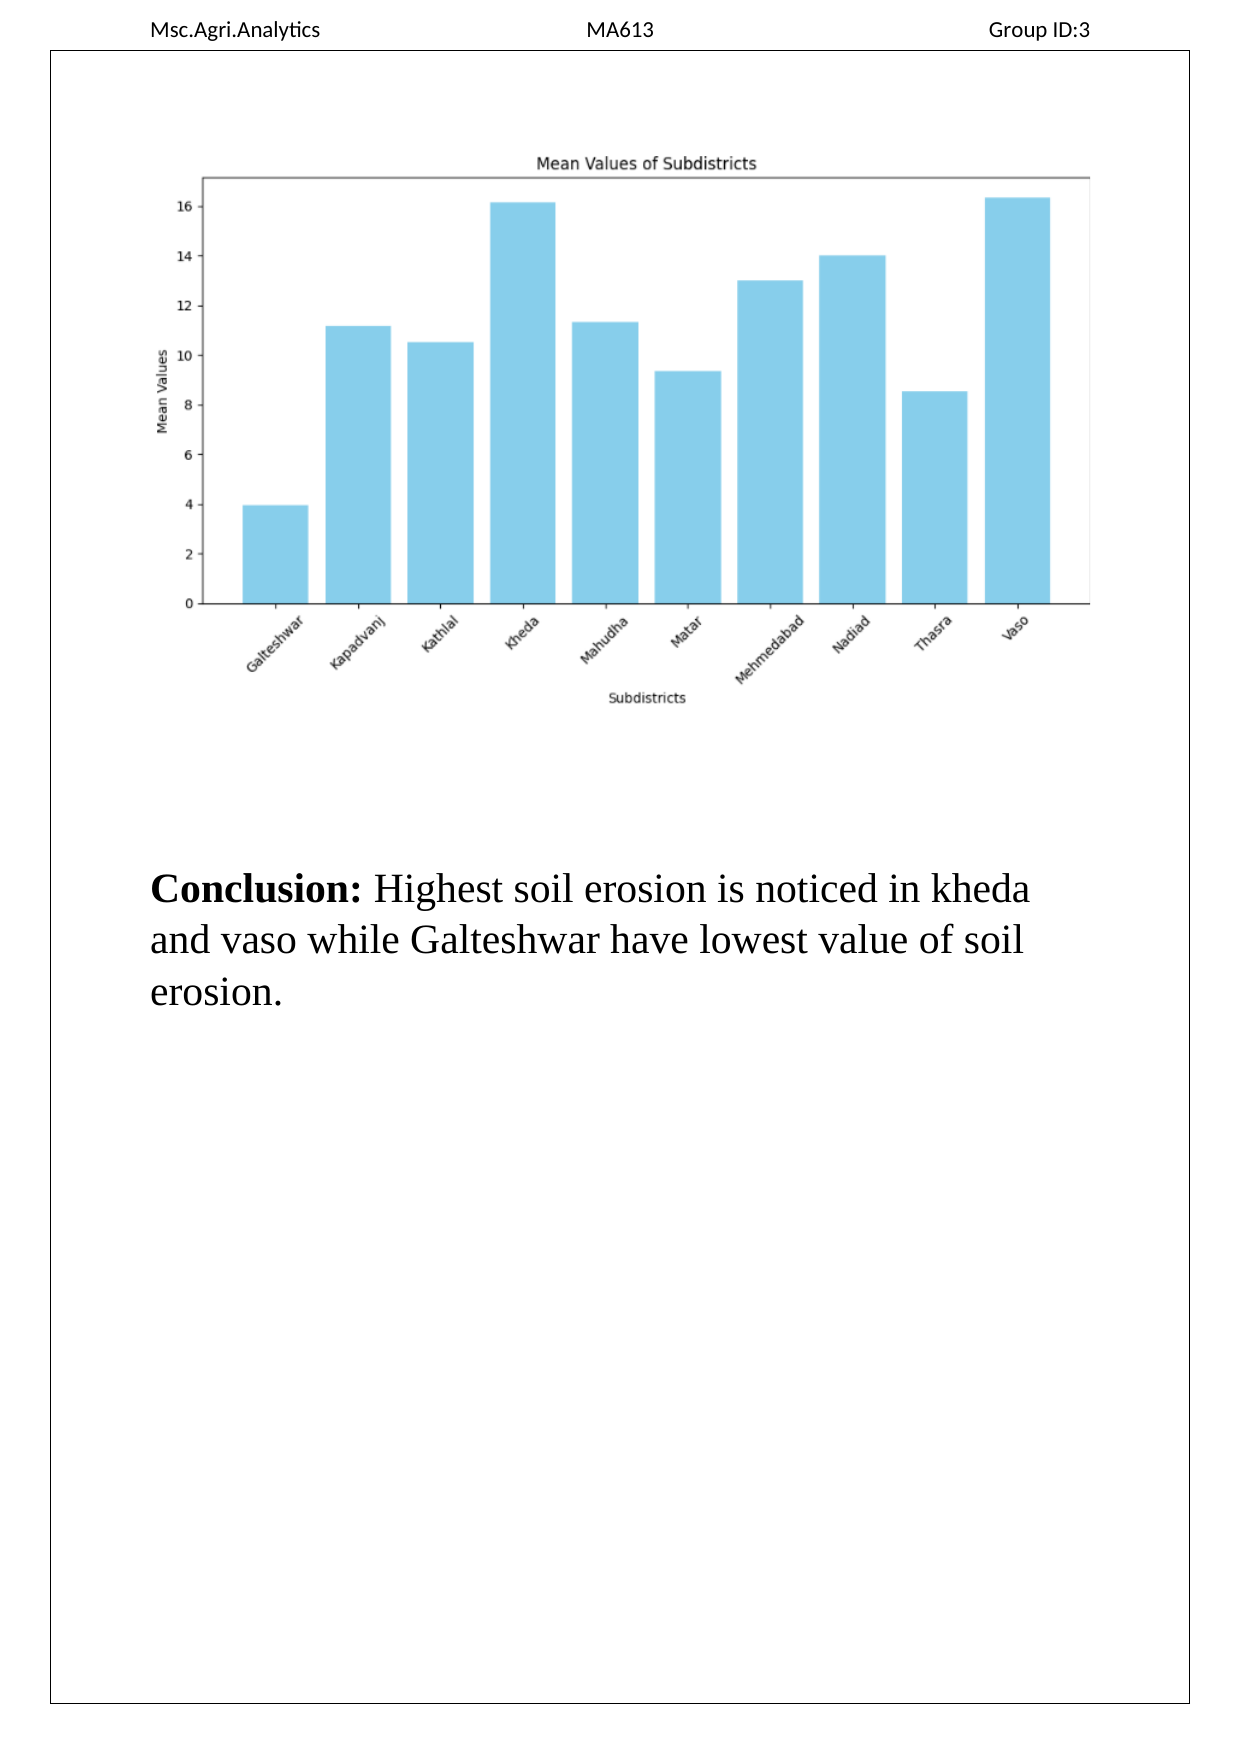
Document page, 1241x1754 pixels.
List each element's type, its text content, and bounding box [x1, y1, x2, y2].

picture [150, 150, 1091, 713]
text Conclusion: Highest soil erosion is noticed in kheda and vaso while Galteshwar have lowest value of soil erosion. [150, 863, 1090, 1014]
